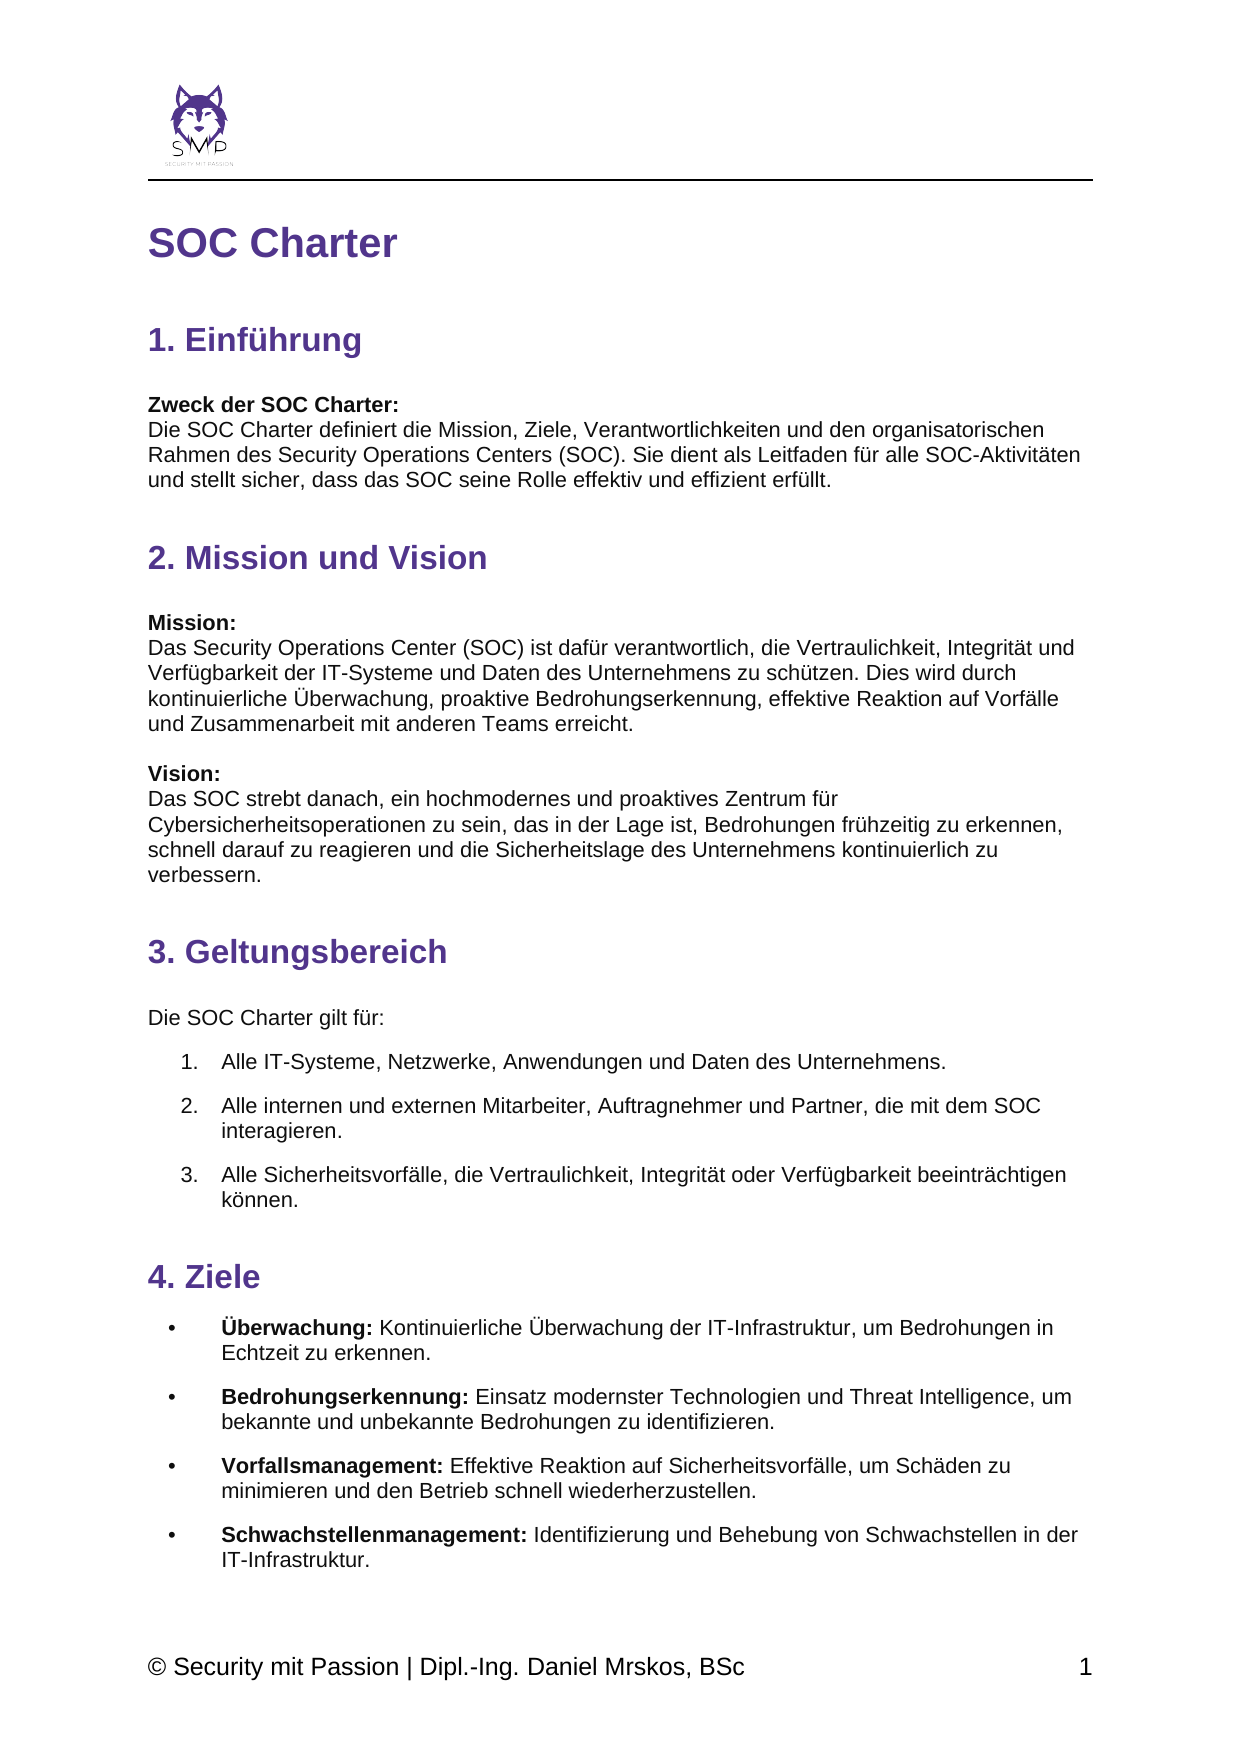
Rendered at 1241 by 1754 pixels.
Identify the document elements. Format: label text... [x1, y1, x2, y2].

list Schwachstellenmanagement: Identifizierung und Behebung von Schwachstellen in der IT-Infrastruktur. [168, 1522, 1093, 1573]
text Das SOC strebt danach, ein hochmodernes und proaktives Zentrum für Cybersicherheitsoperationen zu sein, das in der Lage ist, Bedrohungen frühzeitig zu erkennen, schnell darauf zu reagieren und die Sicherheitslage des Unternehmens kontinuierlich zu verbessern. [148, 786, 1093, 887]
text Zweck der SOC Charter: [148, 392, 1093, 417]
subtitle 4. Ziele [148, 1257, 1093, 1296]
list Alle IT-Systeme, Netzwerke, Anwendungen und Daten des Unternehmens. [180, 1048, 1093, 1074]
text Mission: [148, 610, 1093, 635]
text Vision: [148, 761, 1093, 786]
subtitle 2. Mission und Vision [148, 538, 1093, 576]
list Alle Sicherheitsvorfälle, die Vertraulichkeit, Integrität oder Verfügbarkeit beeinträchtigen können. [180, 1162, 1093, 1212]
list Bedrohungserkennung: Einsatz modernster Technologien und Threat Intelligence, um bekannte und unbekannte Bedrohungen zu identifizieren. [168, 1384, 1093, 1434]
list Überwachung: Kontinuierliche Überwachung der IT-Infrastruktur, um Bedrohungen in Echtzeit zu erkennen. [168, 1315, 1093, 1365]
text Die SOC Charter definiert die Mission, Ziele, Verantwortlichkeiten und den organisatorischen Rahmen des Security Operations Centers (SOC). Sie dient als Leitfaden für alle SOC-Aktivitäten und stellt sicher, dass das SOC seine Rolle effektiv und effizient erfüllt. [148, 417, 1093, 492]
text Die SOC Charter gilt für: [148, 1004, 1093, 1030]
text Das Security Operations Center (SOC) ist dafür verantwortlich, die Vertraulichkeit, Integrität und Verfügbarkeit der IT-Systeme und Daten des Unternehmens zu schützen. Dies wird durch kontinuierliche Überwachung, proaktive Bedrohungserkennung, effektive Reaktion auf Vorfälle und Zusammenarbeit mit anderen Teams erreicht. [148, 635, 1093, 736]
picture [147, 73, 251, 177]
list Vorfallsmanagement: Effektive Reaktion auf Sicherheitsvorfälle, um Schäden zu minimieren und den Betrieb schnell wiederherzustellen. [168, 1453, 1093, 1503]
subtitle 3. Geltungsbereich [148, 933, 1093, 971]
subtitle 1. Einführung [148, 320, 1093, 358]
subtitle SOC Charter [148, 218, 1093, 266]
list Alle internen und externen Mitarbeiter, Auftragnehmer und Partner, die mit dem SOC interagieren. [180, 1092, 1093, 1143]
